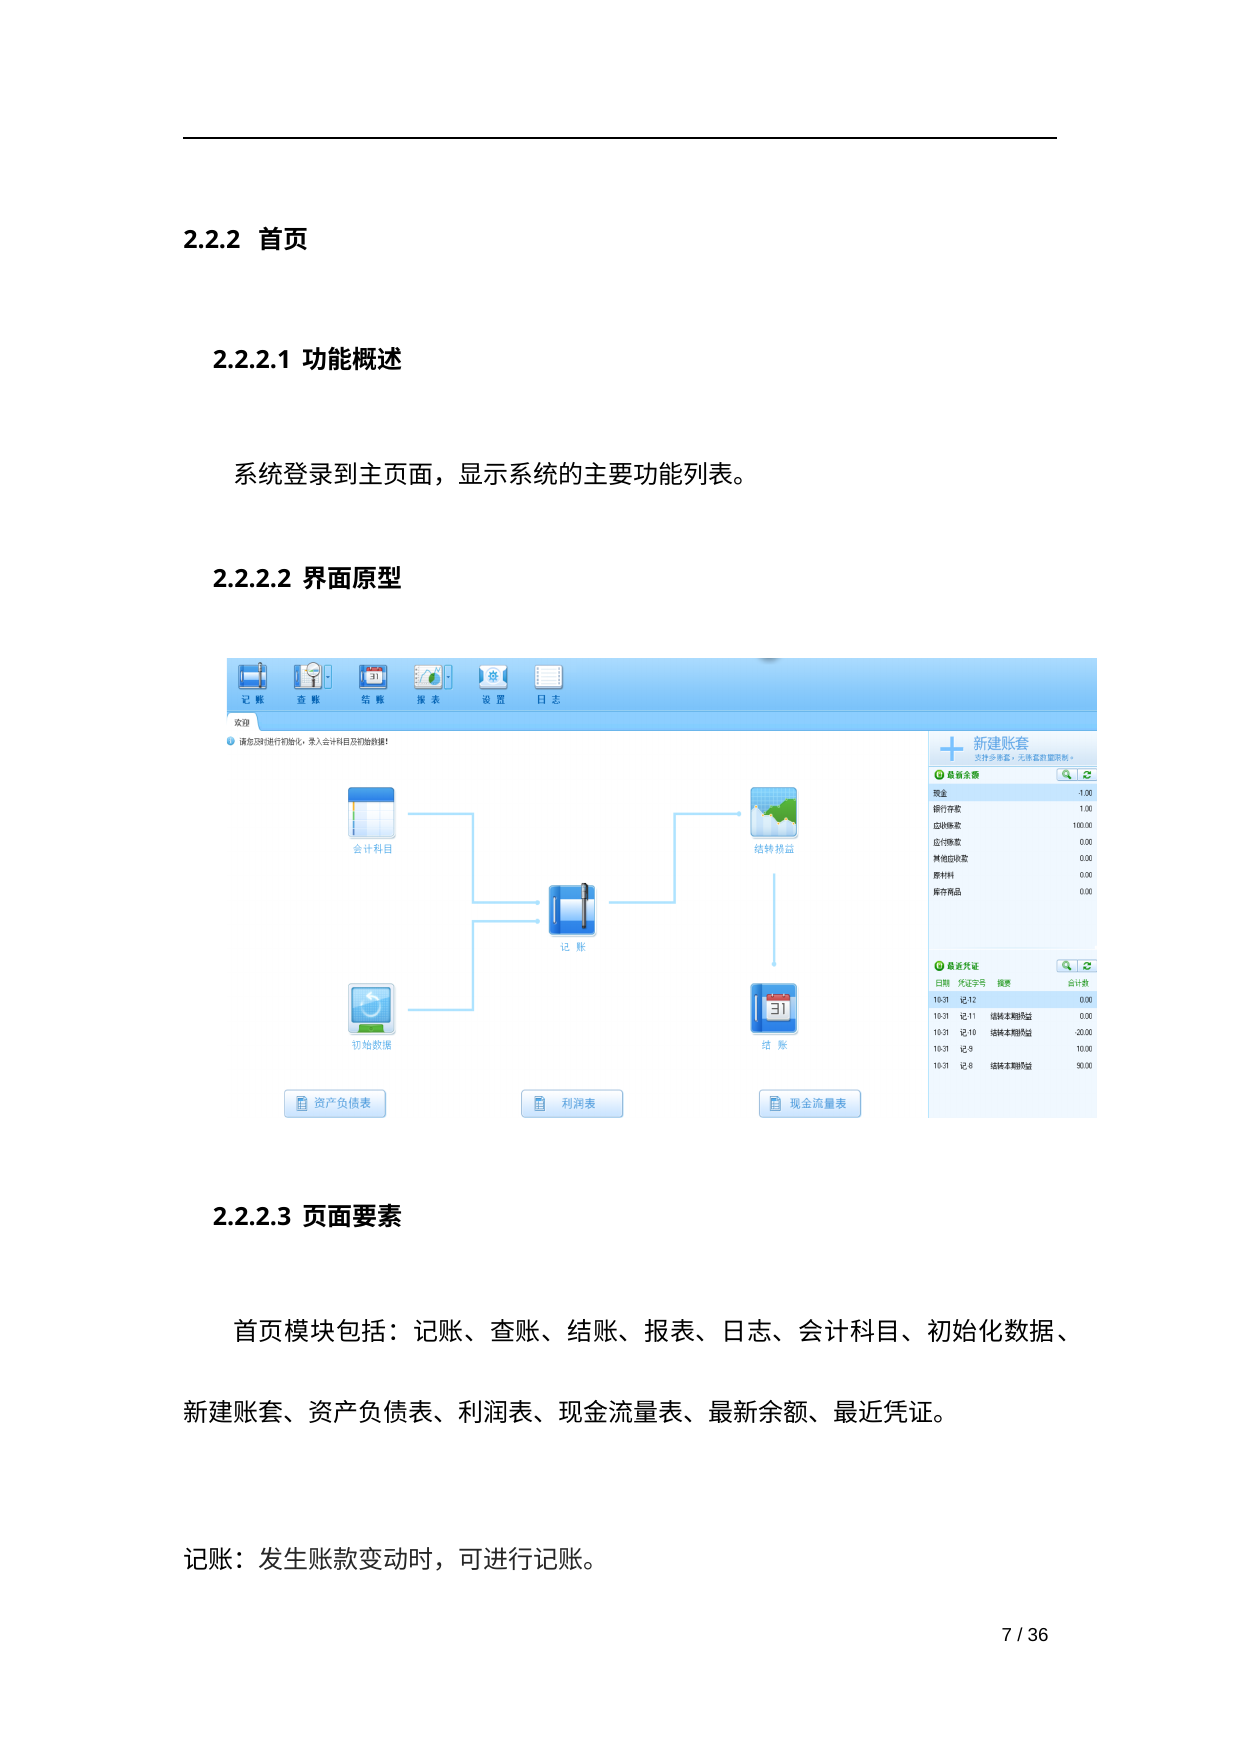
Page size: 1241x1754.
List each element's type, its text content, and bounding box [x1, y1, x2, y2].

subtitle 页面要素 [213, 1182, 1057, 1247]
text 记账：发生账款变动时，可进行记账。 [183, 1526, 1057, 1591]
text 首页模块包括：记账、查账、结账、报表、日志、会计科目、初始化数据、新建账套、资产负债表、利润表、现金流量表、最新余额、最近凭证。 [183, 1297, 1057, 1443]
text 系统登录到主页面，显示系统的主要功能列表。 [183, 441, 1057, 506]
subtitle 界面原型 [213, 544, 1057, 609]
subtitle 首页 [183, 205, 1057, 270]
subtitle 功能概述 [213, 325, 1057, 390]
picture [226, 658, 1097, 1118]
